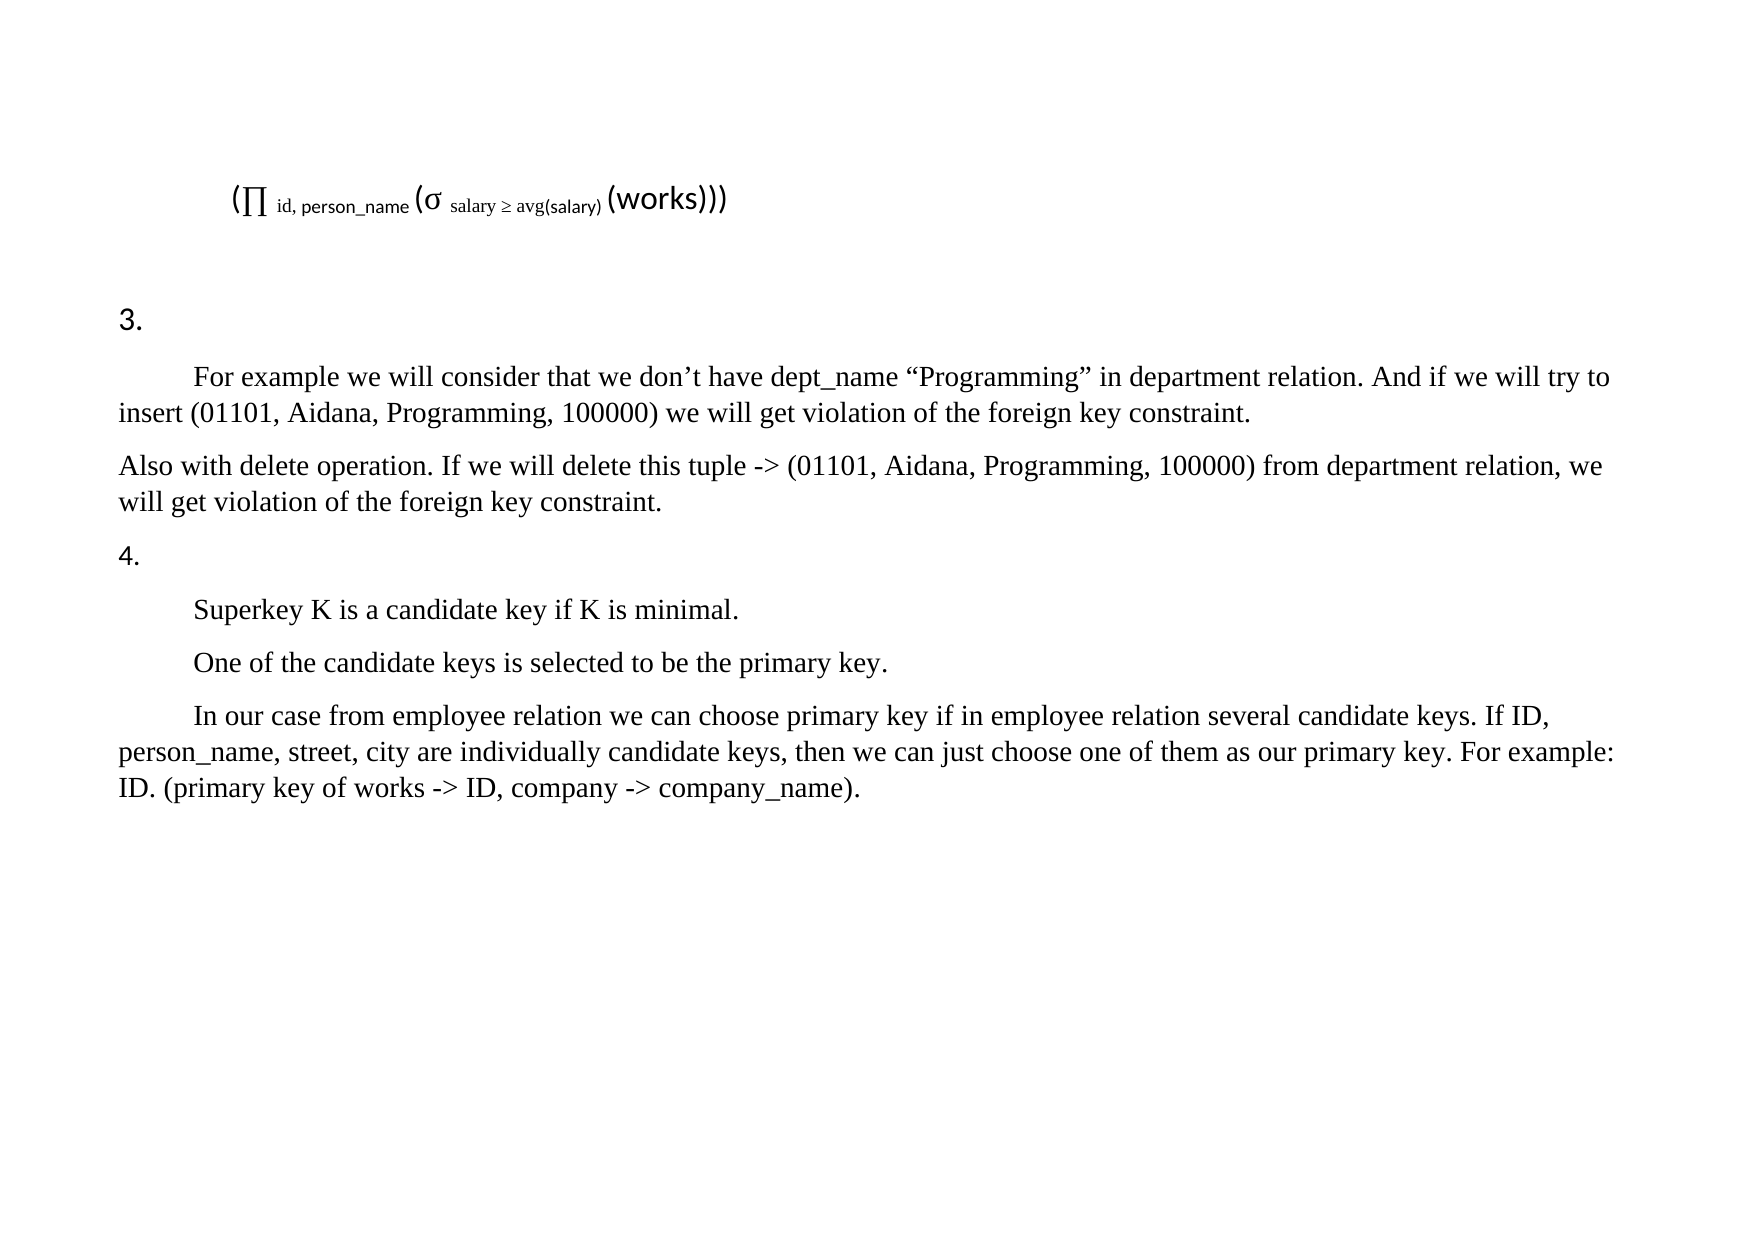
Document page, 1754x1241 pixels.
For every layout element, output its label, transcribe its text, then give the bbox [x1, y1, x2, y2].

text Also with delete operation. If we will delete this tuple -> (01101, Aidana, Programming, 100000) from department relation, we will get violation of the foreign key constraint. [118, 448, 1636, 518]
text (∏ id, person_name (σ salary ≥ avg(salary) (works))) [193, 177, 1636, 218]
text 3. [118, 298, 1636, 339]
text For example we will consider that we don’t have dept_name “Programming” in department relation. And if we will try to insert (01101, Aidana, Programming, 100000) we will get violation of the foreign key constraint. [118, 359, 1636, 429]
text One of the candidate keys is selected to be the primary key. [118, 645, 1636, 679]
text In our case from employee relation we can choose primary key if in employee relation several candidate keys. If ID, person_name, street, city are individually candidate keys, then we can just choose one of them as our primary key. For example: ID. (primary key of works -> ID, company -> company_name). [118, 698, 1636, 804]
text Superkey K is a candidate key if K is minimal. [118, 592, 1636, 626]
text 4. [118, 537, 1636, 573]
